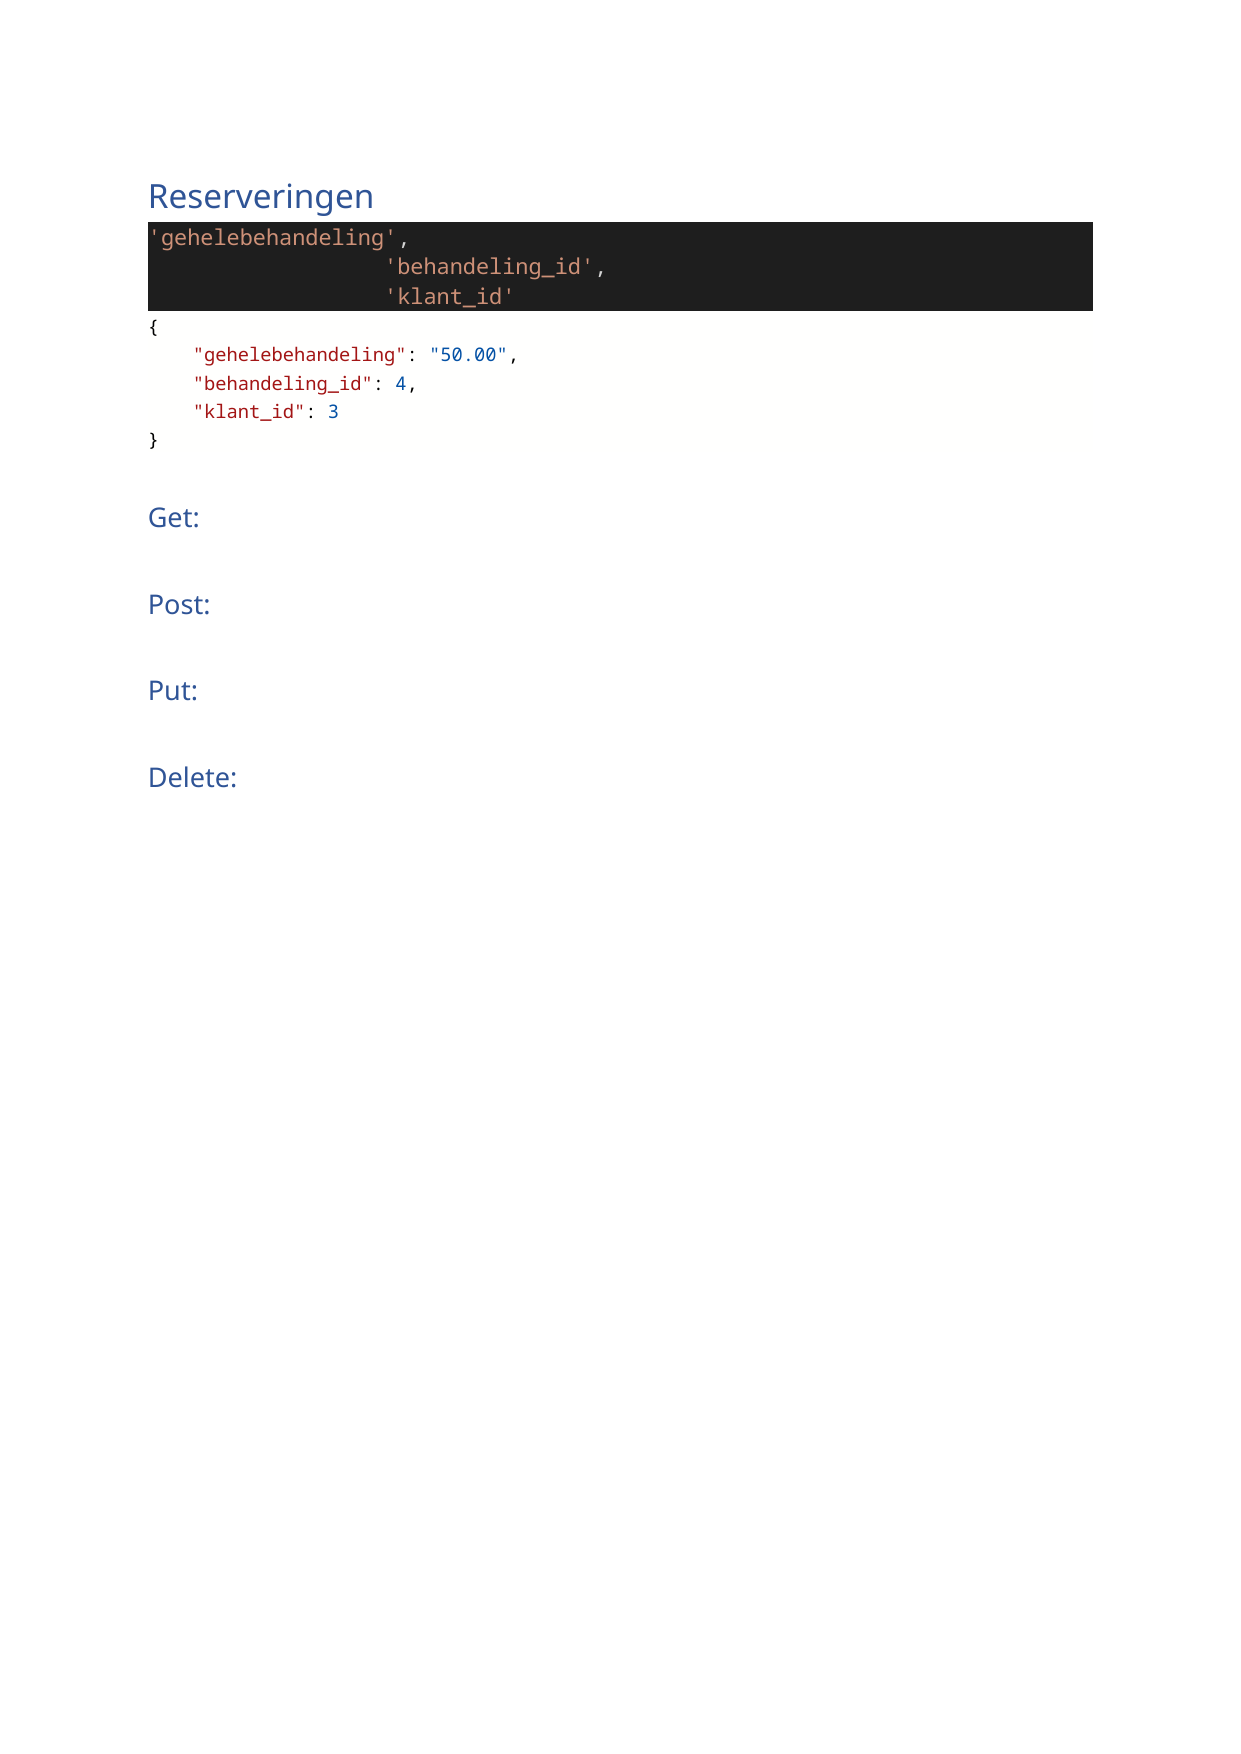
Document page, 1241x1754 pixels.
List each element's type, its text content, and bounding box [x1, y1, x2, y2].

subtitle Delete: [148, 758, 1093, 795]
text } [148, 423, 1093, 452]
subtitle Reserveringen [148, 173, 1093, 218]
text "klant_id": 3 [148, 395, 1093, 423]
text 'klant_id' [148, 281, 1093, 311]
subtitle Put: [148, 672, 1093, 709]
subtitle Post: [148, 585, 1093, 622]
text 'behandeling_id', [148, 251, 1093, 281]
subtitle Get: [148, 498, 1093, 535]
text 'gehelebehandeling', [148, 222, 1093, 251]
text "gehelebehandeling": "50.00", [148, 339, 1093, 367]
text { [148, 311, 1093, 339]
text "behandeling_id": 4, [148, 367, 1093, 395]
